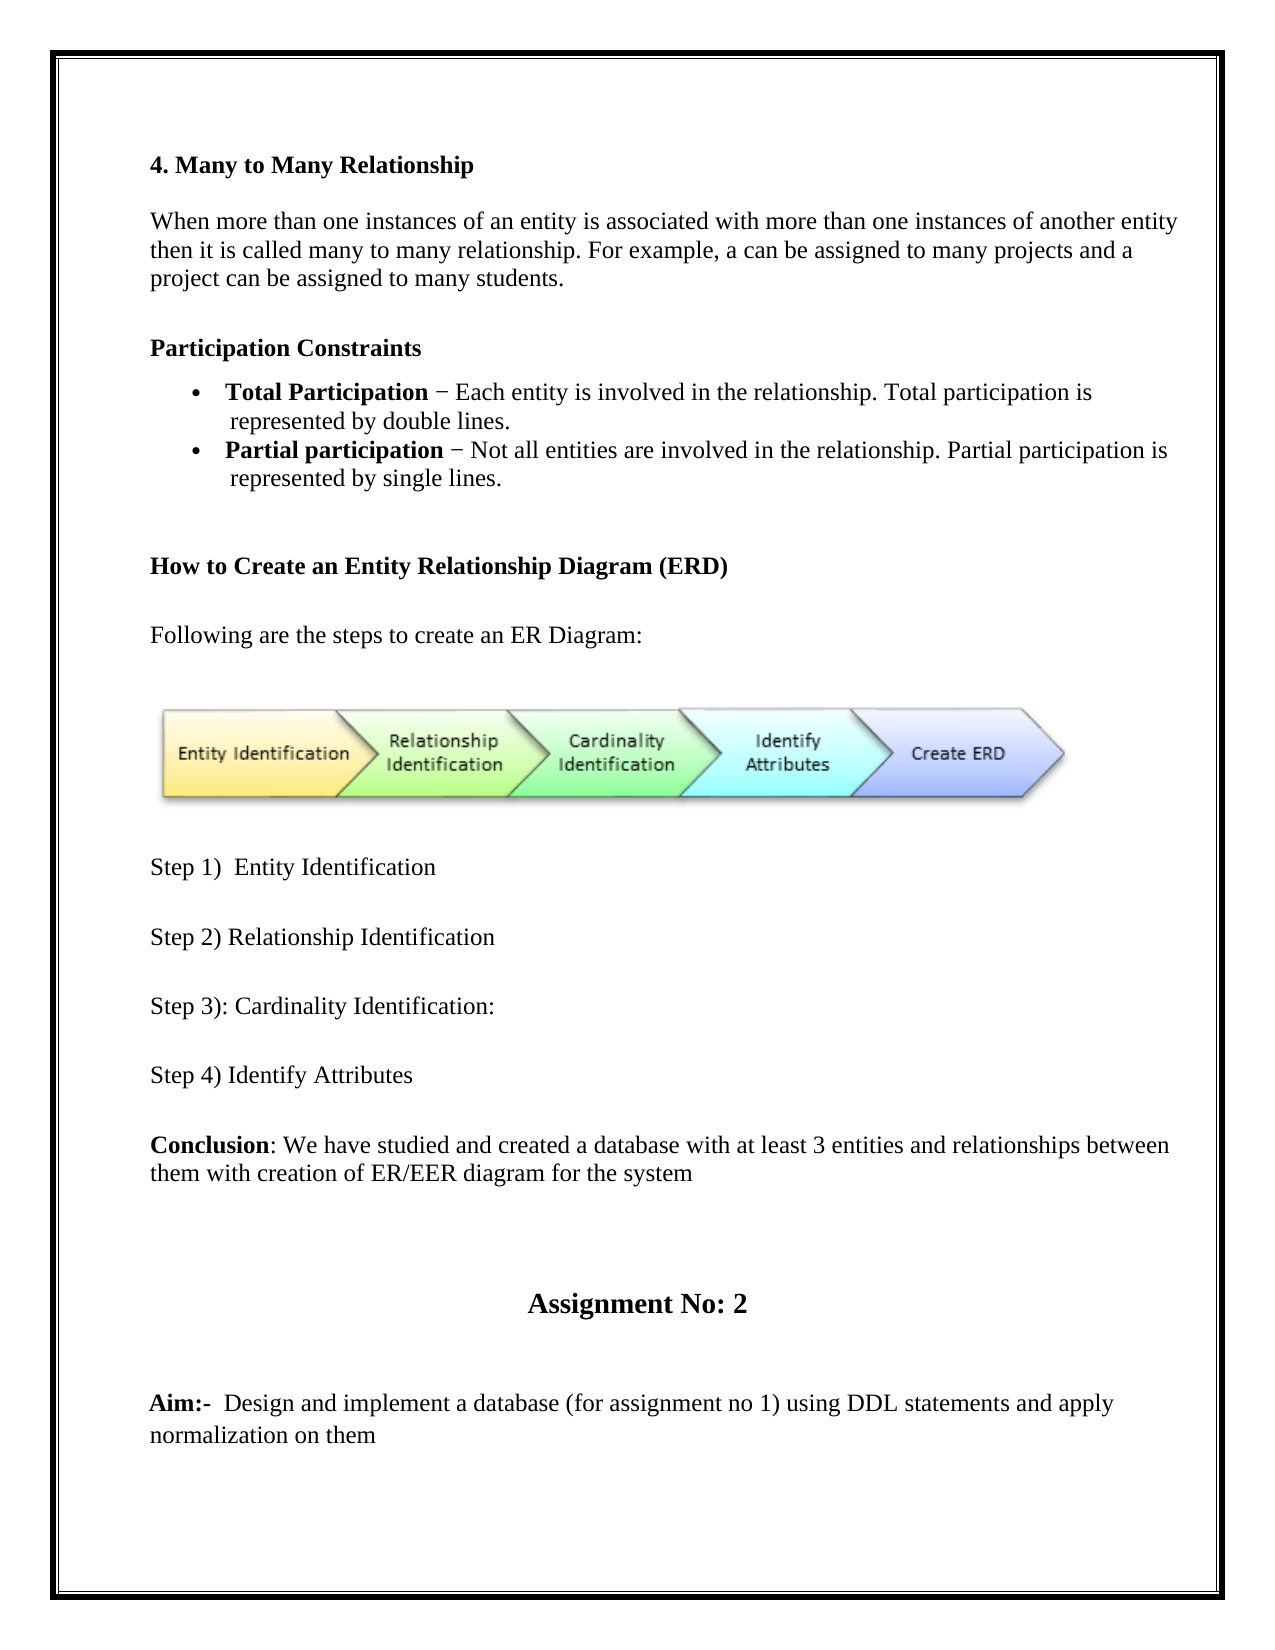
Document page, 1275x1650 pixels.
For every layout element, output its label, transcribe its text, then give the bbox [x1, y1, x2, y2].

list Total Participation − Each entity is involved in the relationship. Total participation is represented by double lines. [192, 377, 1196, 435]
text Step 3): Cardinality Identification: [150, 991, 1201, 1020]
subtitle 4. Many to Many Relationship [150, 150, 1201, 179]
text When more than one instances of an entity is associated with more than one instances of another entity then it is called many to many relationship. For example, a can be assigned to many projects and a project can be assigned to many students. [150, 206, 1201, 292]
list Partial participation − Not all entities are involved in the relationship. Partial participation is represented by single lines. [192, 435, 1196, 492]
text Assignment No: 2 [150, 1287, 1125, 1320]
picture [150, 689, 1079, 812]
text Step 4) Identify Attributes [150, 1060, 1201, 1089]
text Conclusion: We have studied and created a database with at least 3 entities and relationships between them with creation of ER/EER diagram for the system [150, 1130, 1201, 1187]
text Step 1) Entity Identification [150, 852, 1201, 881]
text Step 2) Relationship Identification [150, 922, 1201, 950]
text How to Create an Entity Relationship Diagram (ERD) [150, 551, 1201, 580]
subtitle Participation Constraints [150, 333, 1201, 362]
text Following are the steps to create an ER Diagram: [150, 620, 1201, 649]
text Aim:- Design and implement a database (for assignment no 1) using DDL statements and apply normalization on them [148, 1388, 1151, 1449]
